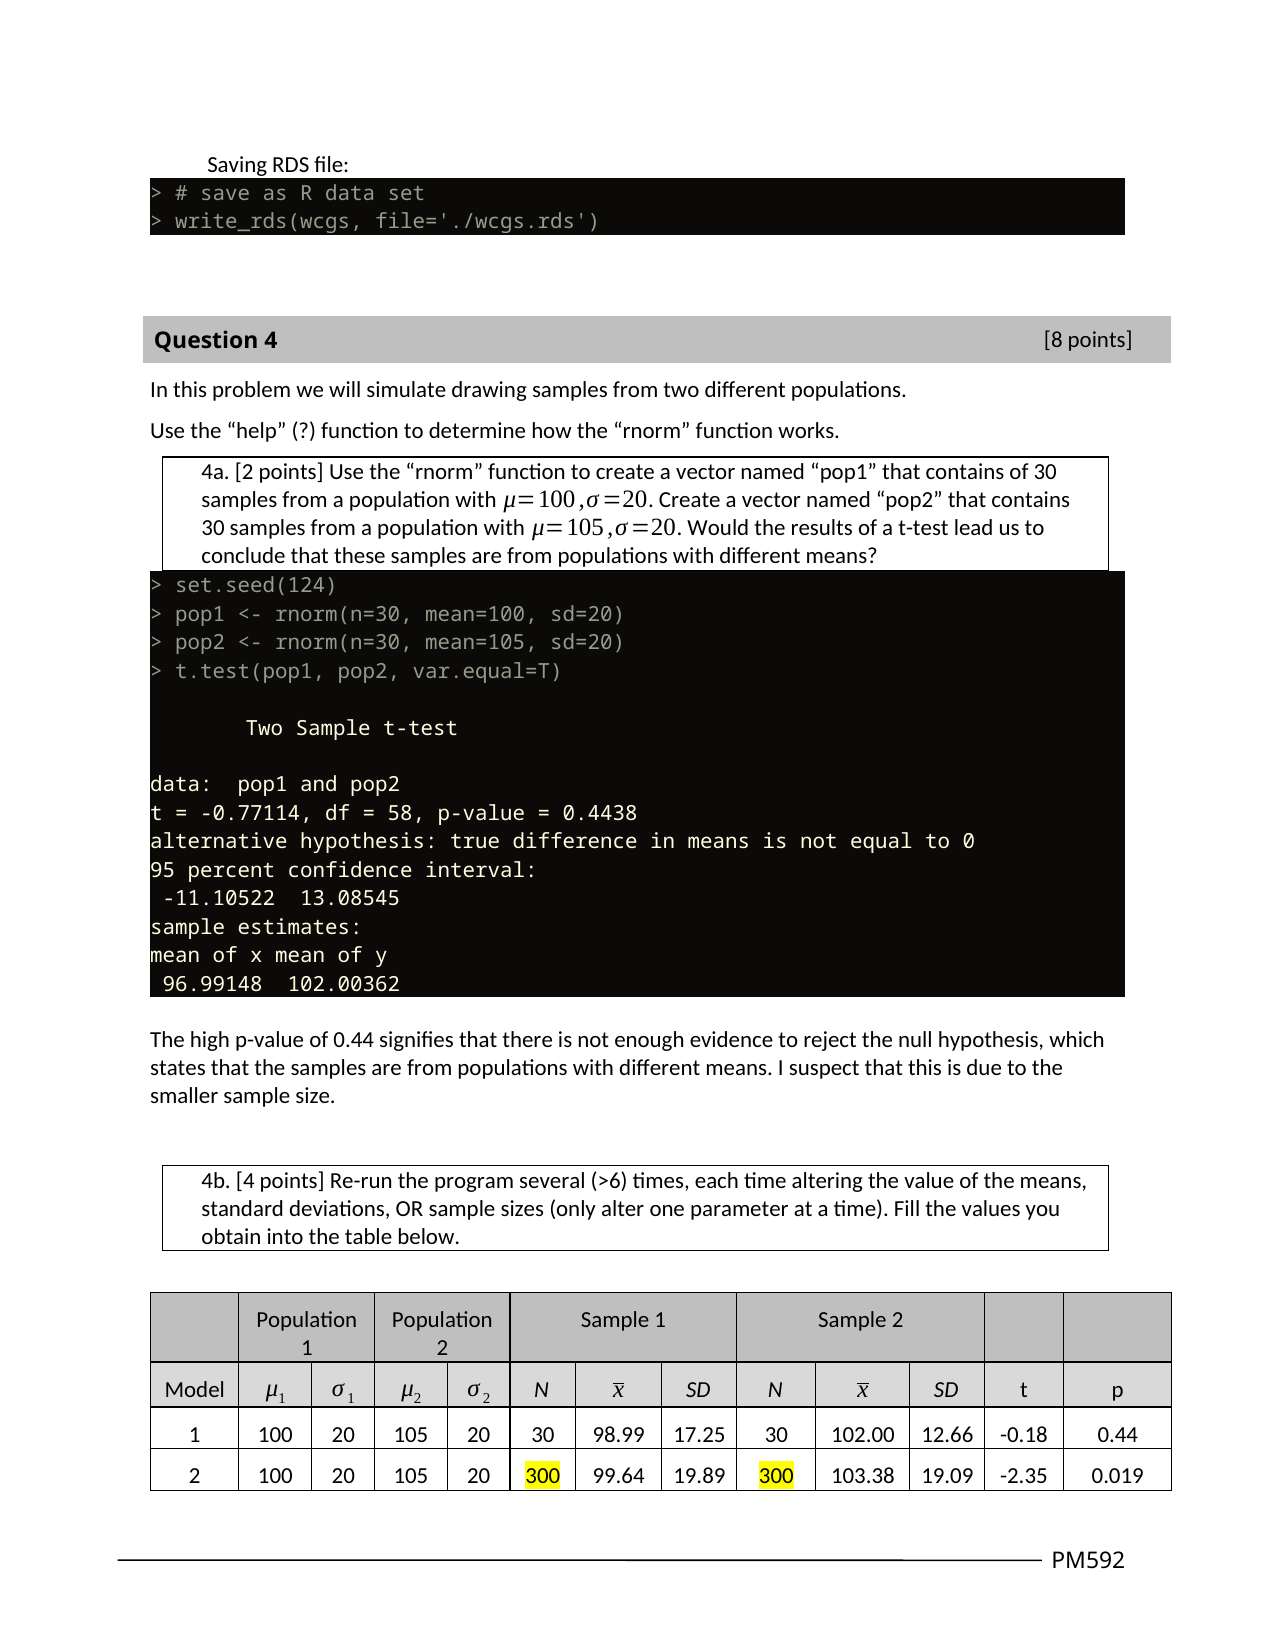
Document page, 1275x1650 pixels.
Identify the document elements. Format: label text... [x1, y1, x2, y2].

table_header [8 points] [948, 316, 1144, 363]
text The high p-value of 0.44 signifies that there is not enough evidence to reject the null hypothesis, which states that the samples are from populations with different means. I suspect that this is due to the smaller sample size. [150, 1025, 1125, 1109]
text > # save as R data set [150, 178, 1125, 206]
table_cell 30 [511, 1408, 575, 1448]
table_cell 99.64 [576, 1449, 661, 1489]
table_cell 102.00 [816, 1408, 909, 1448]
table_cell 20 [448, 1408, 509, 1448]
table_cell 0.019 [1064, 1449, 1171, 1489]
text In this problem we will simulate drawing samples from two different populations. [150, 375, 1125, 403]
table_header Population 1 [239, 1293, 374, 1361]
text > set.seed(124) [150, 571, 1125, 599]
text data: pop1 and pop2 [150, 769, 1125, 798]
table_cell 17.25 [662, 1408, 736, 1448]
table_header Population 2 [375, 1293, 509, 1361]
text > pop1 <- rnorm(n=30, mean=100, sd=20) [150, 599, 1125, 627]
table_header [1144, 316, 1171, 363]
table_cell N [737, 1363, 815, 1406]
table_cell p [1064, 1363, 1171, 1406]
table_header [748, 316, 848, 363]
table_cell 300 [511, 1449, 575, 1489]
table_header [548, 316, 648, 363]
table_header 4a. [2 points] Use the “rnorm” function to create a vector named “pop1” that contains of 30 samples from a population with . Create a vector named “pop2” that contains 30 samples from a population with . Would the results of a t-test lead us to conclude that these samples are from populations with different means? [190, 458, 1108, 569]
table_cell 1 [151, 1408, 238, 1448]
text 95 percent confidence interval: [150, 855, 1125, 883]
table_header Question 4 [143, 316, 548, 363]
table_cell Model [151, 1363, 238, 1406]
table_cell 2 [151, 1449, 238, 1489]
table_header Sample 2 [737, 1293, 984, 1361]
table_cell 98.99 [576, 1408, 661, 1448]
table_cell [239, 1363, 311, 1406]
table_header [151, 1293, 238, 1361]
text Use the “help” (?) function to determine how the “rnorm” function works. [150, 416, 1125, 444]
table_header [1064, 1293, 1171, 1361]
table_cell 20 [312, 1449, 374, 1489]
text alternative hypothesis: true difference in means is not equal to 0 [150, 826, 1125, 855]
table_cell 19.09 [910, 1449, 984, 1489]
table_cell 100 [239, 1449, 311, 1489]
table_header [163, 458, 190, 569]
table_cell t [985, 1363, 1063, 1406]
table_cell 100 [239, 1408, 311, 1448]
text mean of x mean of y [150, 940, 1125, 969]
text > write_rds(wcgs, file='./wcgs.rds') [150, 206, 1125, 235]
text 96.99148 102.00362 [150, 969, 1125, 997]
table_cell [576, 1363, 661, 1406]
table_cell N [511, 1363, 575, 1406]
table_header [848, 316, 948, 363]
table_cell 0.44 [1064, 1408, 1171, 1448]
table_cell 12.66 [910, 1408, 984, 1448]
table_cell -0.18 [985, 1408, 1063, 1448]
text t = -0.77114, df = 58, p-value = 0.4438 [150, 798, 1125, 826]
table_cell [312, 1363, 374, 1406]
table_cell 300 [737, 1449, 815, 1489]
table_cell 105 [375, 1449, 447, 1489]
text Two Sample t-test [150, 713, 1125, 741]
table_cell 20 [448, 1449, 509, 1489]
table_cell [448, 1363, 509, 1406]
table_header Sample 1 [511, 1293, 736, 1361]
table_header 4b. [4 points] Re-run the program several (>6) times, each time altering the value of the means, standard deviations, OR sample sizes (only alter one parameter at a time). Fill the values you obtain into the table below. [190, 1166, 1108, 1250]
table_cell 30 [737, 1408, 815, 1448]
text > pop2 <- rnorm(n=30, mean=105, sd=20) [150, 627, 1125, 656]
table_cell [375, 1363, 447, 1406]
text > t.test(pop1, pop2, var.equal=T) [150, 656, 1125, 684]
table_cell [816, 1363, 909, 1406]
table_cell SD [662, 1363, 736, 1406]
table_cell SD [910, 1363, 984, 1406]
table_cell 105 [375, 1408, 447, 1448]
table_cell 20 [312, 1408, 374, 1448]
text sample estimates: [150, 912, 1125, 940]
table_header [985, 1293, 1063, 1361]
text Saving RDS file: [207, 150, 1125, 178]
table_cell -2.35 [985, 1449, 1063, 1489]
table_header [648, 316, 748, 363]
text -11.10522 13.08545 [150, 883, 1125, 912]
table_cell 103.38 [816, 1449, 909, 1489]
table_cell 19.89 [662, 1449, 736, 1489]
table_header [163, 1166, 190, 1250]
